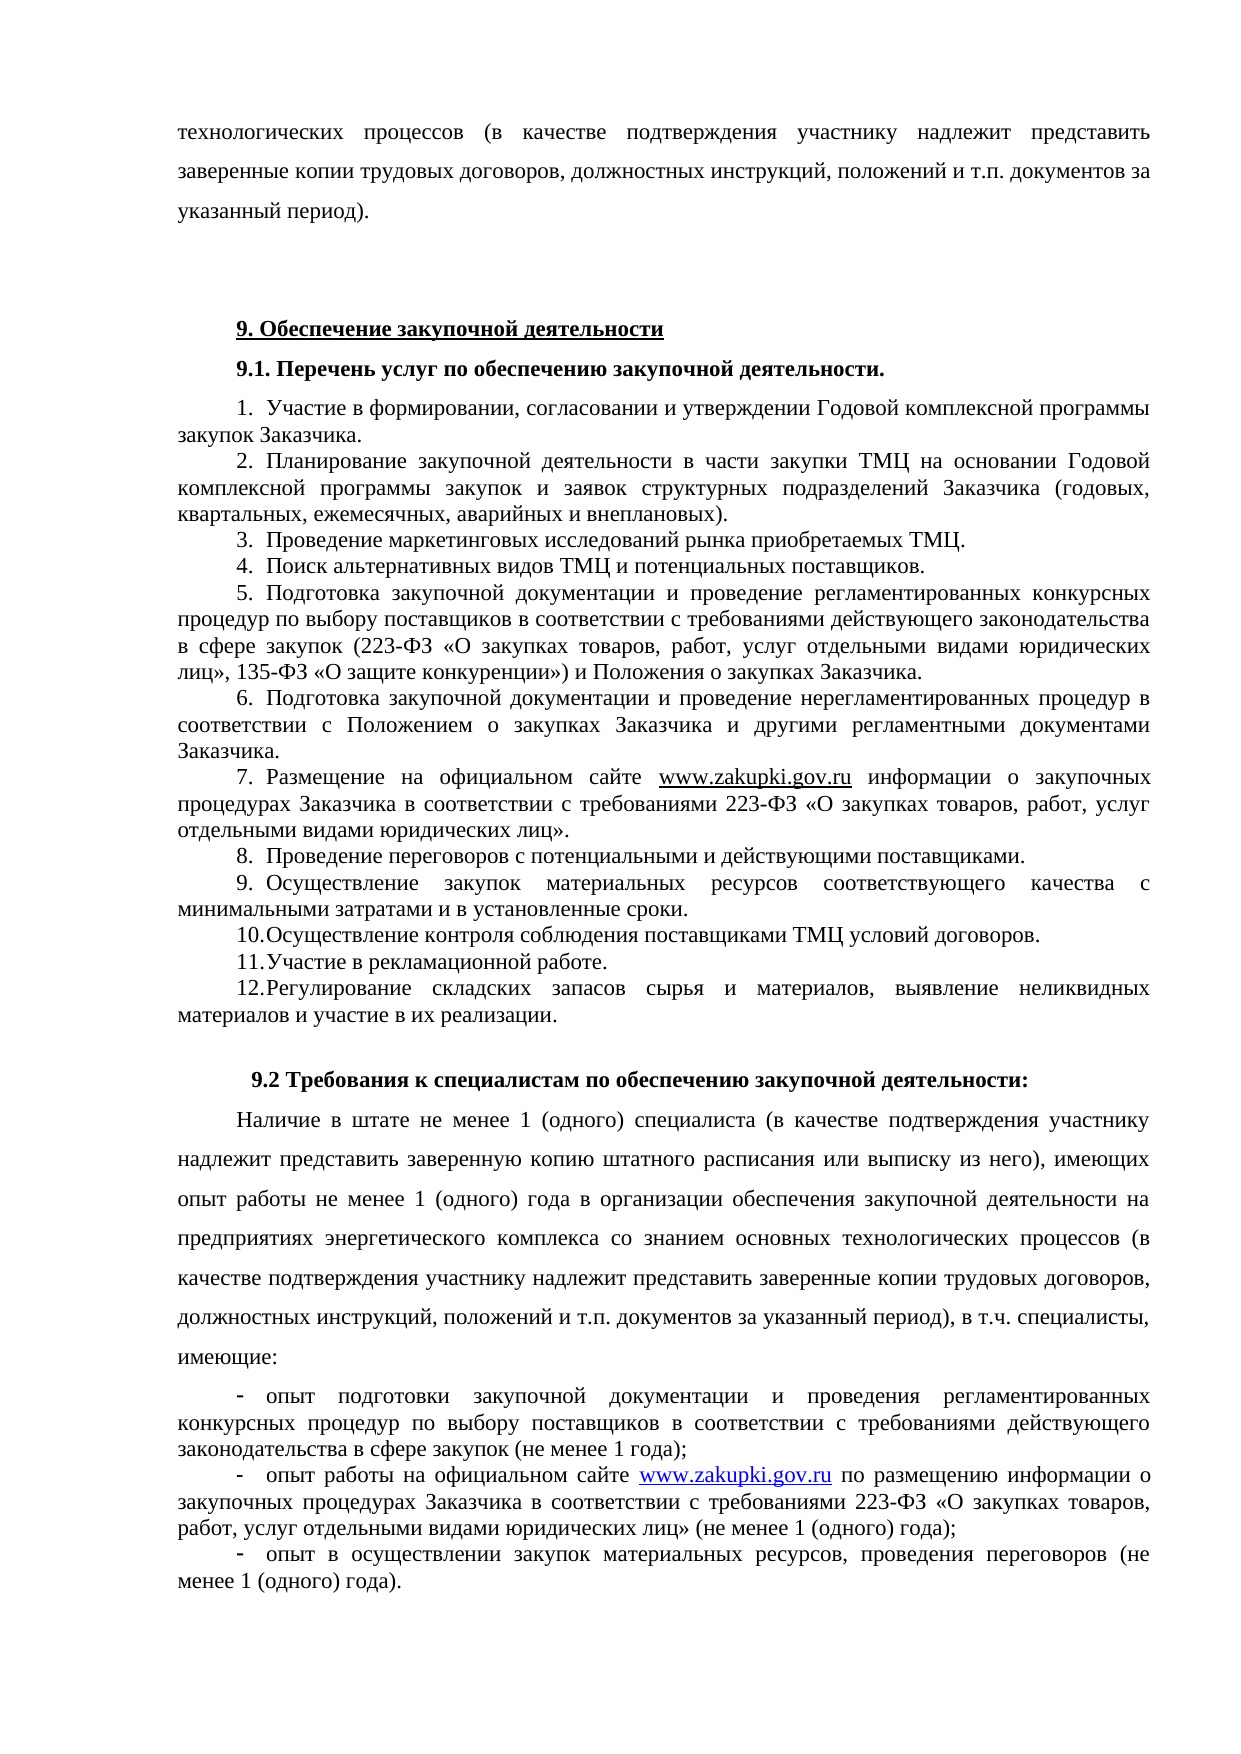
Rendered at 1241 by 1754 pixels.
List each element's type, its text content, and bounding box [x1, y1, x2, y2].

list опыт подготовки закупочной документации и проведения регламентированных конкурсных процедур по выбору поставщиков в соответствии с требованиями действующего законодательства в сфере закупок (не менее 1 года); [177, 1382, 1152, 1461]
list Размещение на официальном сайте www.zakupki.gov.ru информации о закупочных процедурах Заказчика в соответствии с требованиями 223-ФЗ «О закупках товаров, работ, услуг отдельными видами юридических лиц». [177, 763, 1152, 842]
text 9.2 Требования к специалистам по обеспечению закупочной деятельности: [236, 1066, 1152, 1093]
list Проведение переговоров с потенциальными и действующими поставщиками. [177, 842, 1152, 869]
list Планирование закупочной деятельности в части закупки ТМЦ на основании Годовой комплексной программы закупок и заявок структурных подразделений Заказчика (годовых, квартальных, ежемесячных, аварийных и внеплановых). [177, 447, 1152, 526]
list Осуществление контроля соблюдения поставщиками ТМЦ условий договоров. [177, 922, 1152, 948]
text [177, 118, 1152, 223]
list Участие в рекламационной работе. [177, 948, 1152, 974]
text 9. Обеспечение закупочной деятельности [177, 316, 1152, 342]
list Проведение маркетинговых исследований рынка приобретаемых ТМЦ. [177, 526, 1152, 553]
list опыт работы на официальном сайте www.zakupki.gov.ru по размещению информации о закупочных процедурах Заказчика в соответствии с требованиями 223-ФЗ «О закупках товаров, работ, услуг отдельными видами юридических лиц» (не менее 1 (одного) года); [177, 1461, 1152, 1540]
list опыт в осуществлении закупок материальных ресурсов, проведения переговоров (не менее 1 (одного) года). [177, 1540, 1152, 1593]
list Подготовка закупочной документации и проведение регламентированных конкурсных процедур по выбору поставщиков в соответствии с требованиями действующего законодательства в сфере закупок (223-ФЗ «О закупках товаров, работ, услуг отдельными видами юридических лиц», 135-ФЗ «О защите конкуренции») и Положения о закупках Заказчика. [177, 579, 1152, 684]
list Участие в формировании, согласовании и утверждении Годовой комплексной программы закупок Заказчика. [177, 394, 1152, 447]
text 9.1. Перечень услуг по обеспечению закупочной деятельности. [177, 355, 1152, 381]
list Осуществление закупок материальных ресурсов соответствующего качества с минимальными затратами и в установленные сроки. [177, 869, 1152, 922]
list Регулирование складских запасов сырья и материалов, выявление неликвидных материалов и участие в их реализации. [177, 974, 1152, 1027]
list Подготовка закупочной документации и проведение нерегламентированных процедур в соответствии с Положением о закупках Заказчика и другими регламентными документами Заказчика. [177, 684, 1152, 763]
text Наличие в штате не менее 1 (одного) специалиста (в качестве подтверждения участнику надлежит представить заверенную копию штатного расписания или выписку из него), имеющих опыт работы не менее 1 (одного) года в организации обеспечения закупочной деятельности на предприятиях энергетического комплекса со знанием основных технологических процессов (в качестве подтверждения участнику надлежит представить заверенные копии трудовых договоров, должностных инструкций, положений и т.п. документов за указанный период), в т.ч. специалисты, имеющие: [177, 1106, 1152, 1369]
list Поиск альтернативных видов ТМЦ и потенциальных поставщиков. [177, 553, 1152, 579]
